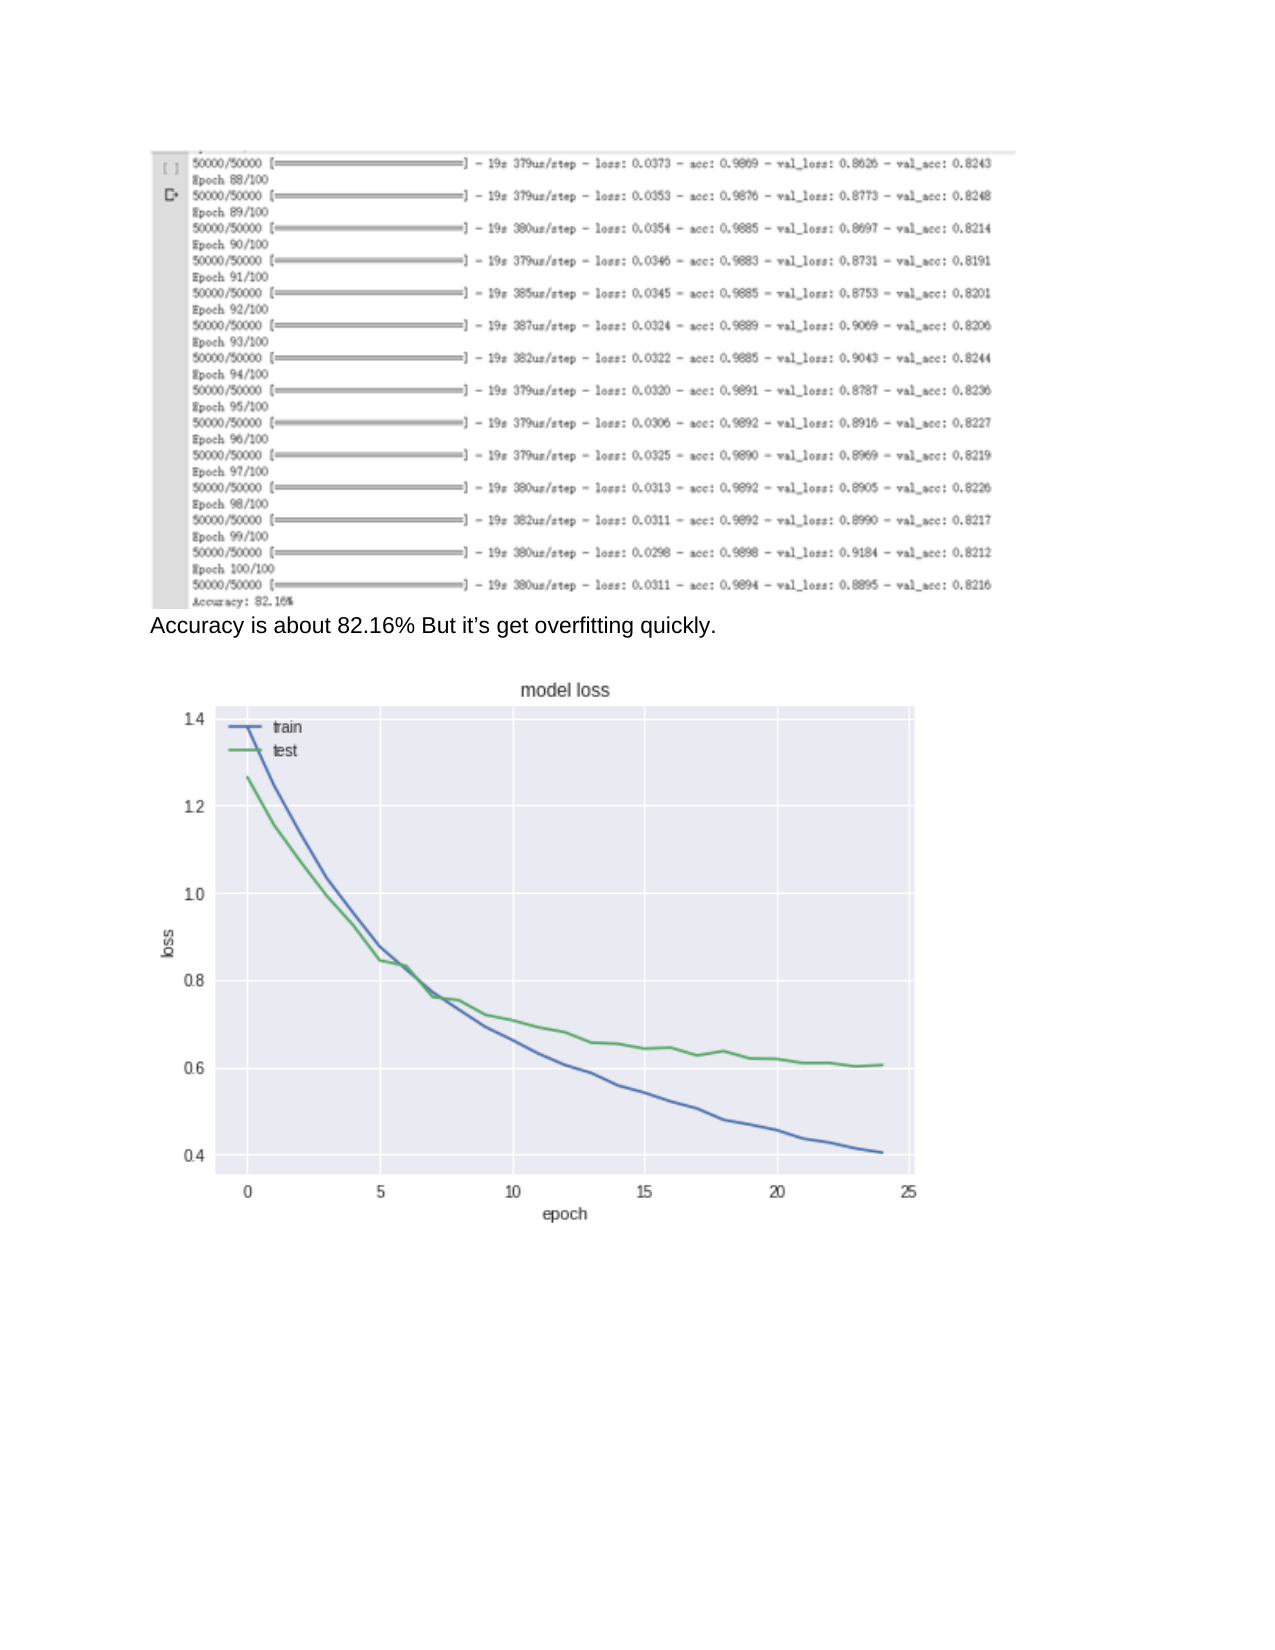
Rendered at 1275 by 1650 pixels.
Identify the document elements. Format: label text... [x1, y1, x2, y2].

picture [150, 150, 1016, 609]
text Accuracy is about 82.16% But it’s get overfitting quickly. [150, 612, 1125, 639]
picture [150, 672, 929, 1234]
